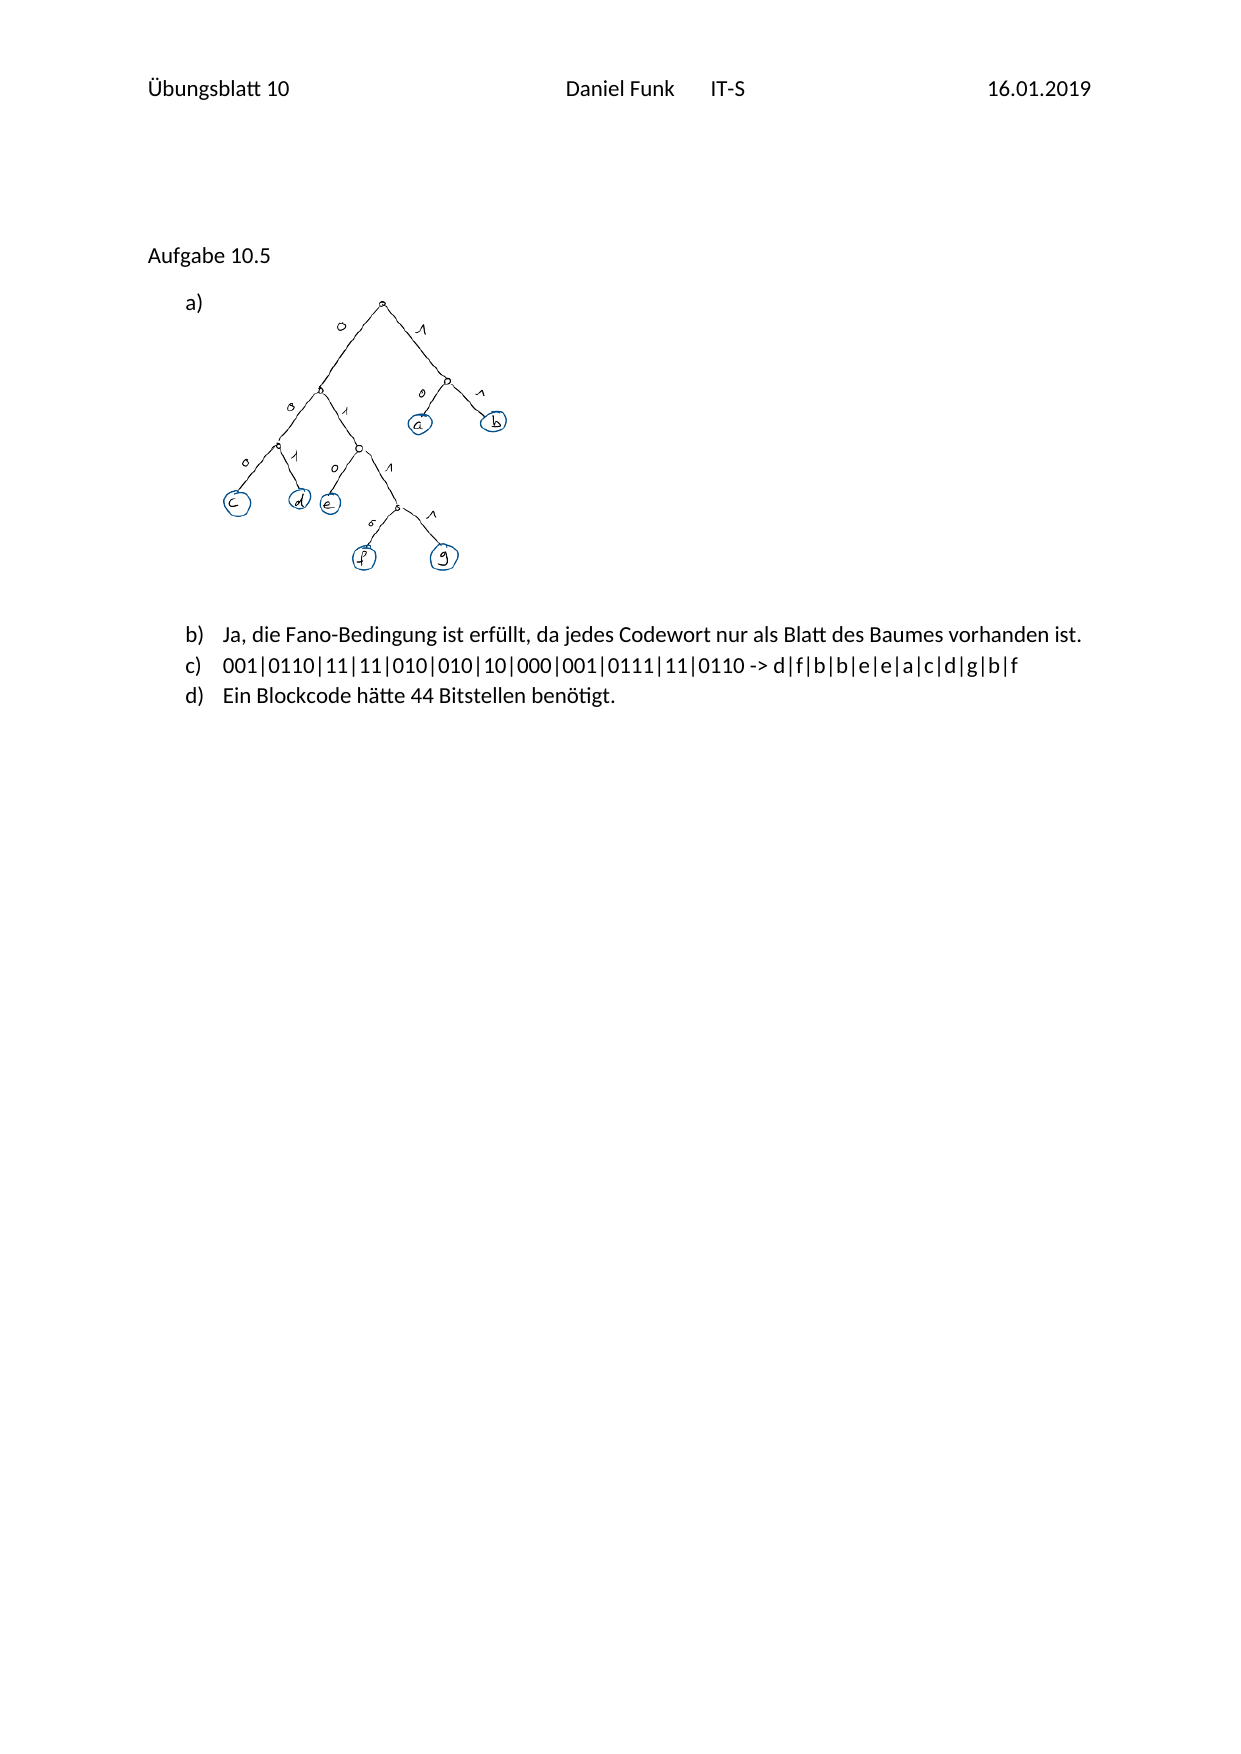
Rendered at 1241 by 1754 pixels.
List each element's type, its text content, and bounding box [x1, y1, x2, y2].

text Aufgabe 10.5 [148, 241, 1093, 269]
list 001|0110|11|11|010|010|10|000|001|0111|11|0110 -> d|f|b|b|e|e|a|c|d|g|b|f [185, 651, 1093, 679]
list Ja, die Fano-Bedingung ist erfüllt, da jedes Codewort nur als Blatt des Baumes vorhanden ist. [185, 621, 1093, 648]
picture [214, 289, 545, 586]
list Ein Blockcode hätte 44 Bitstellen benötigt. [185, 681, 1093, 709]
